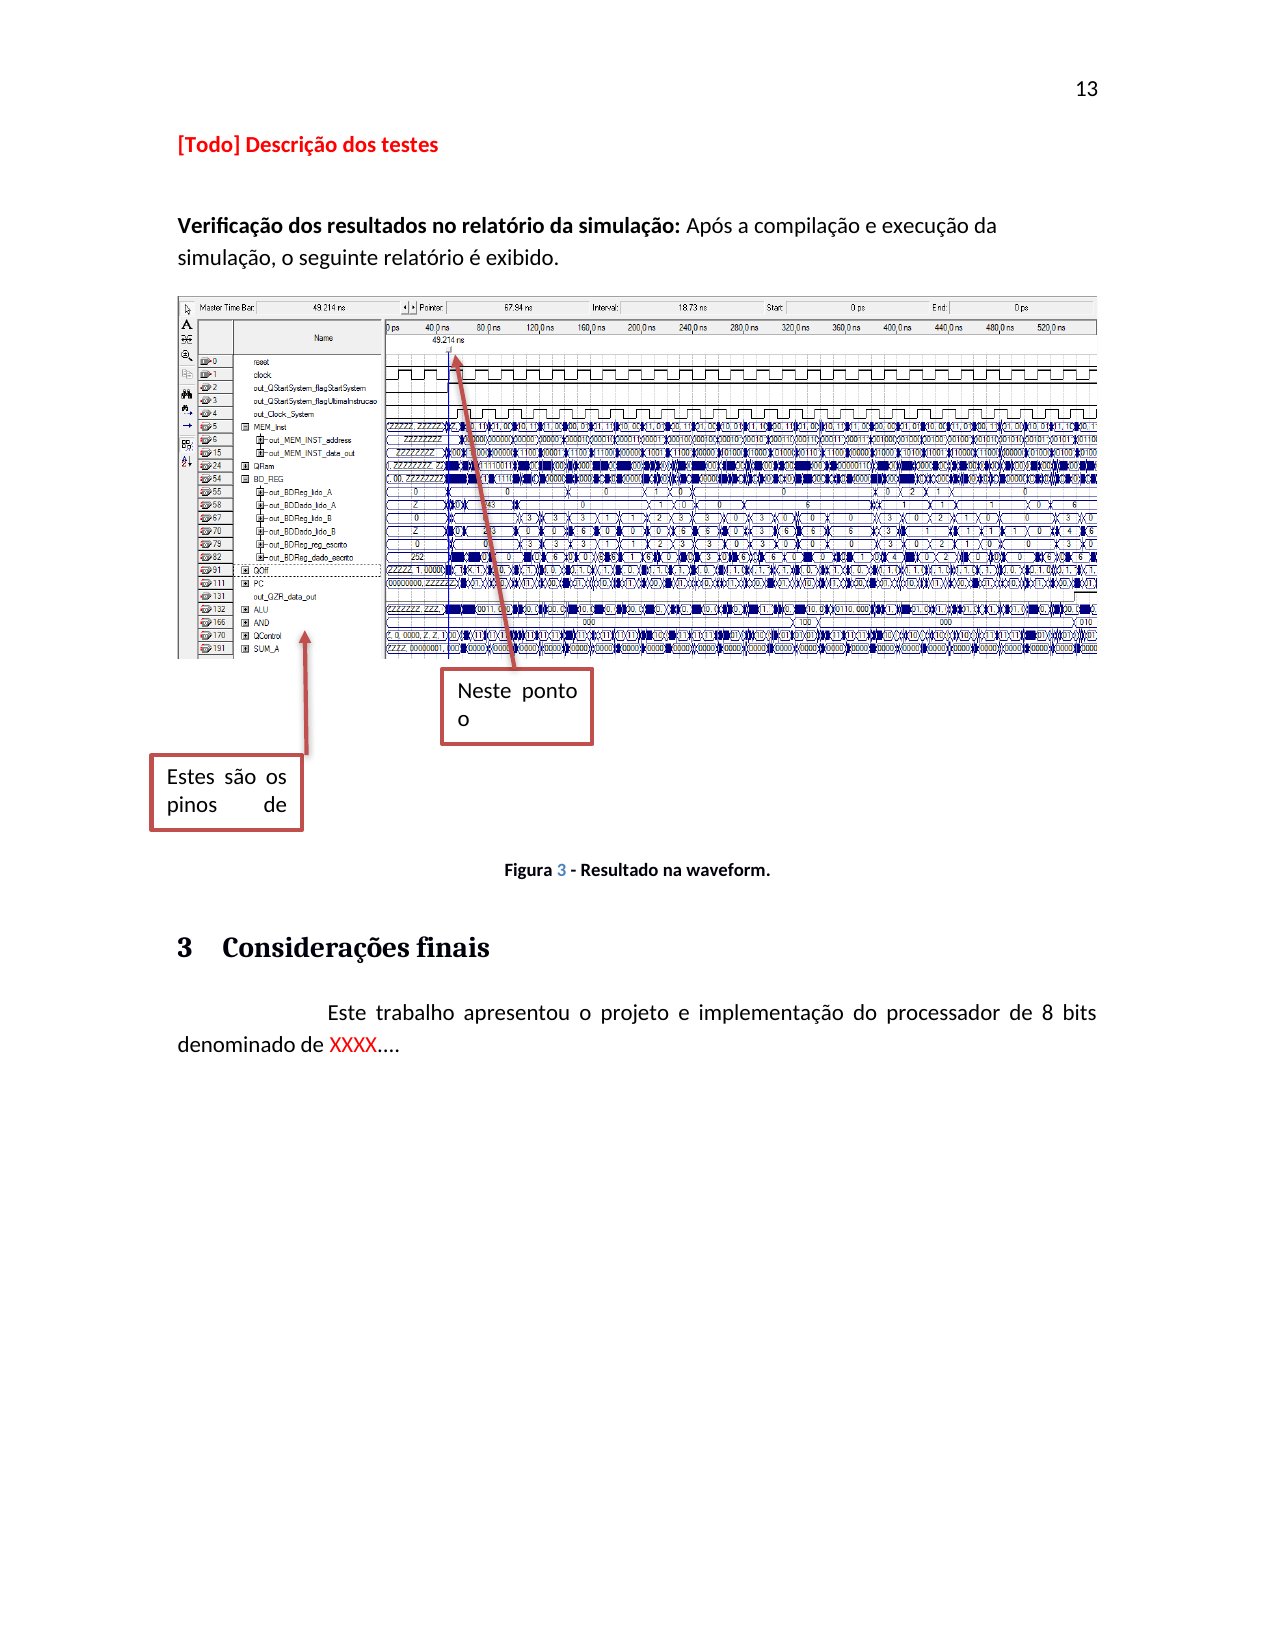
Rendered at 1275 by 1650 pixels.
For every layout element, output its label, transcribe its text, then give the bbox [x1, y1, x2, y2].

text Figura 3 - Resultado na waveform. [177, 858, 1098, 881]
picture [177, 296, 1098, 659]
subtitle Considerações finais [177, 931, 1098, 965]
text Verificação dos resultados no relatório da simulação: Após a compilação e execução da simulação, o seguinte relatório é exibido. [177, 211, 1098, 271]
text [Todo] Descrição dos testes [177, 130, 1098, 158]
text Este trabalho apresentou o projeto e implementação do processador de 8 bits denominado de XXXX.... [177, 998, 1098, 1058]
